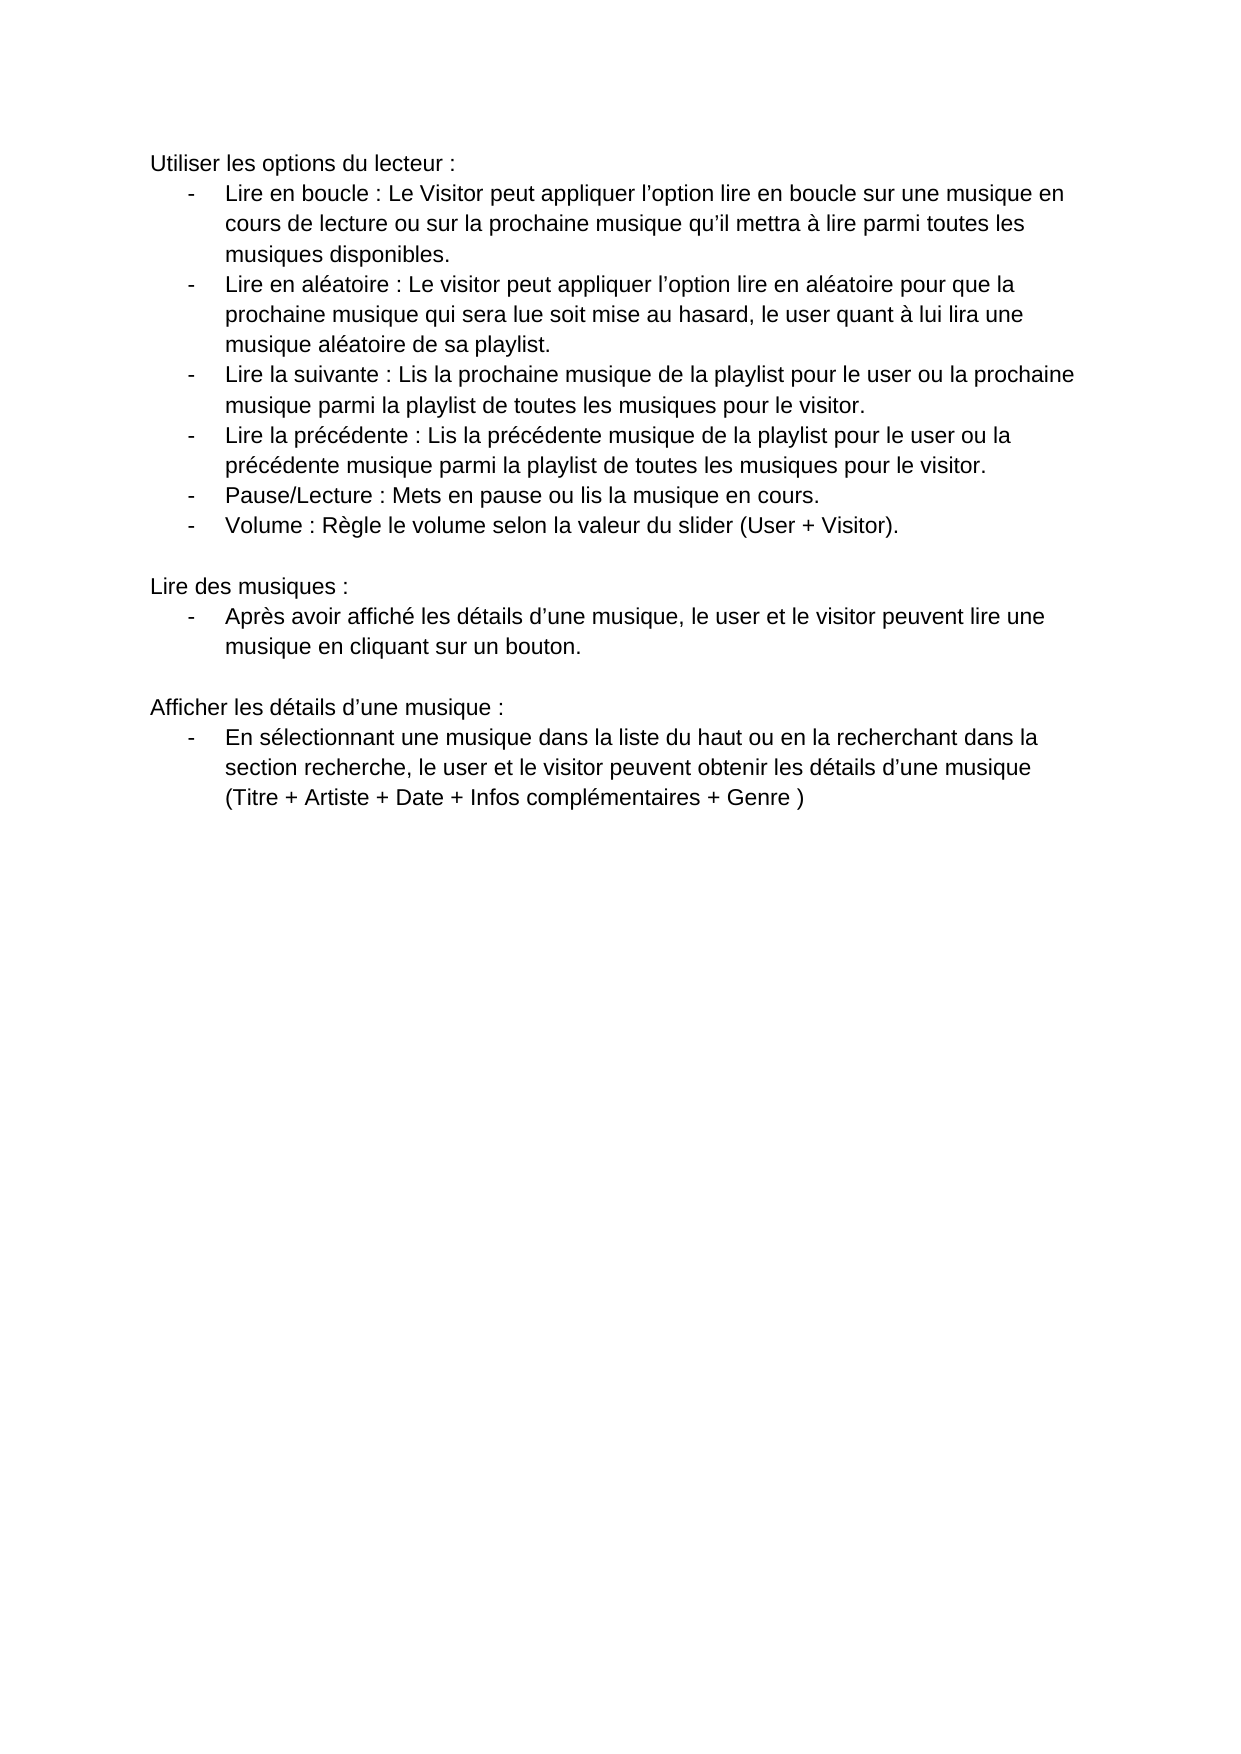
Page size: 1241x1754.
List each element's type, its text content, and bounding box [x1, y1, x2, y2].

list Volume : Règle le volume selon la valeur du slider (User + Visitor). [187, 512, 1090, 539]
list Lire la précédente : Lis la précédente musique de la playlist pour le user ou la précédente musique parmi la playlist de toutes les musiques pour le visitor. [187, 422, 1090, 478]
text Afficher les détails d’une musique : [150, 694, 1090, 720]
list Lire en boucle : Le Visitor peut appliquer l’option lire en boucle sur une musique en cours de lecture ou sur la prochaine musique qu’il mettra à lire parmi toutes les musiques disponibles. [187, 180, 1090, 267]
list Lire la suivante : Lis la prochaine musique de la playlist pour le user ou la prochaine musique parmi la playlist de toutes les musiques pour le visitor. [187, 361, 1090, 418]
list Pause/Lecture : Mets en pause ou lis la musique en cours. [187, 482, 1090, 509]
text Lire des musiques : [150, 573, 1090, 599]
list En sélectionnant une musique dans la liste du haut ou en la recherchant dans la section recherche, le user et le visitor peuvent obtenir les détails d’une musique (Titre + Artiste + Date + Infos complémentaires + Genre ) [187, 724, 1090, 811]
text Utiliser les options du lecteur : [150, 150, 1090, 176]
list Après avoir affiché les détails d’une musique, le user et le visitor peuvent lire une musique en cliquant sur un bouton. [187, 603, 1090, 660]
list Lire en aléatoire : Le visitor peut appliquer l’option lire en aléatoire pour que la prochaine musique qui sera lue soit mise au hasard, le user quant à lui lira une musique aléatoire de sa playlist. [187, 271, 1090, 358]
